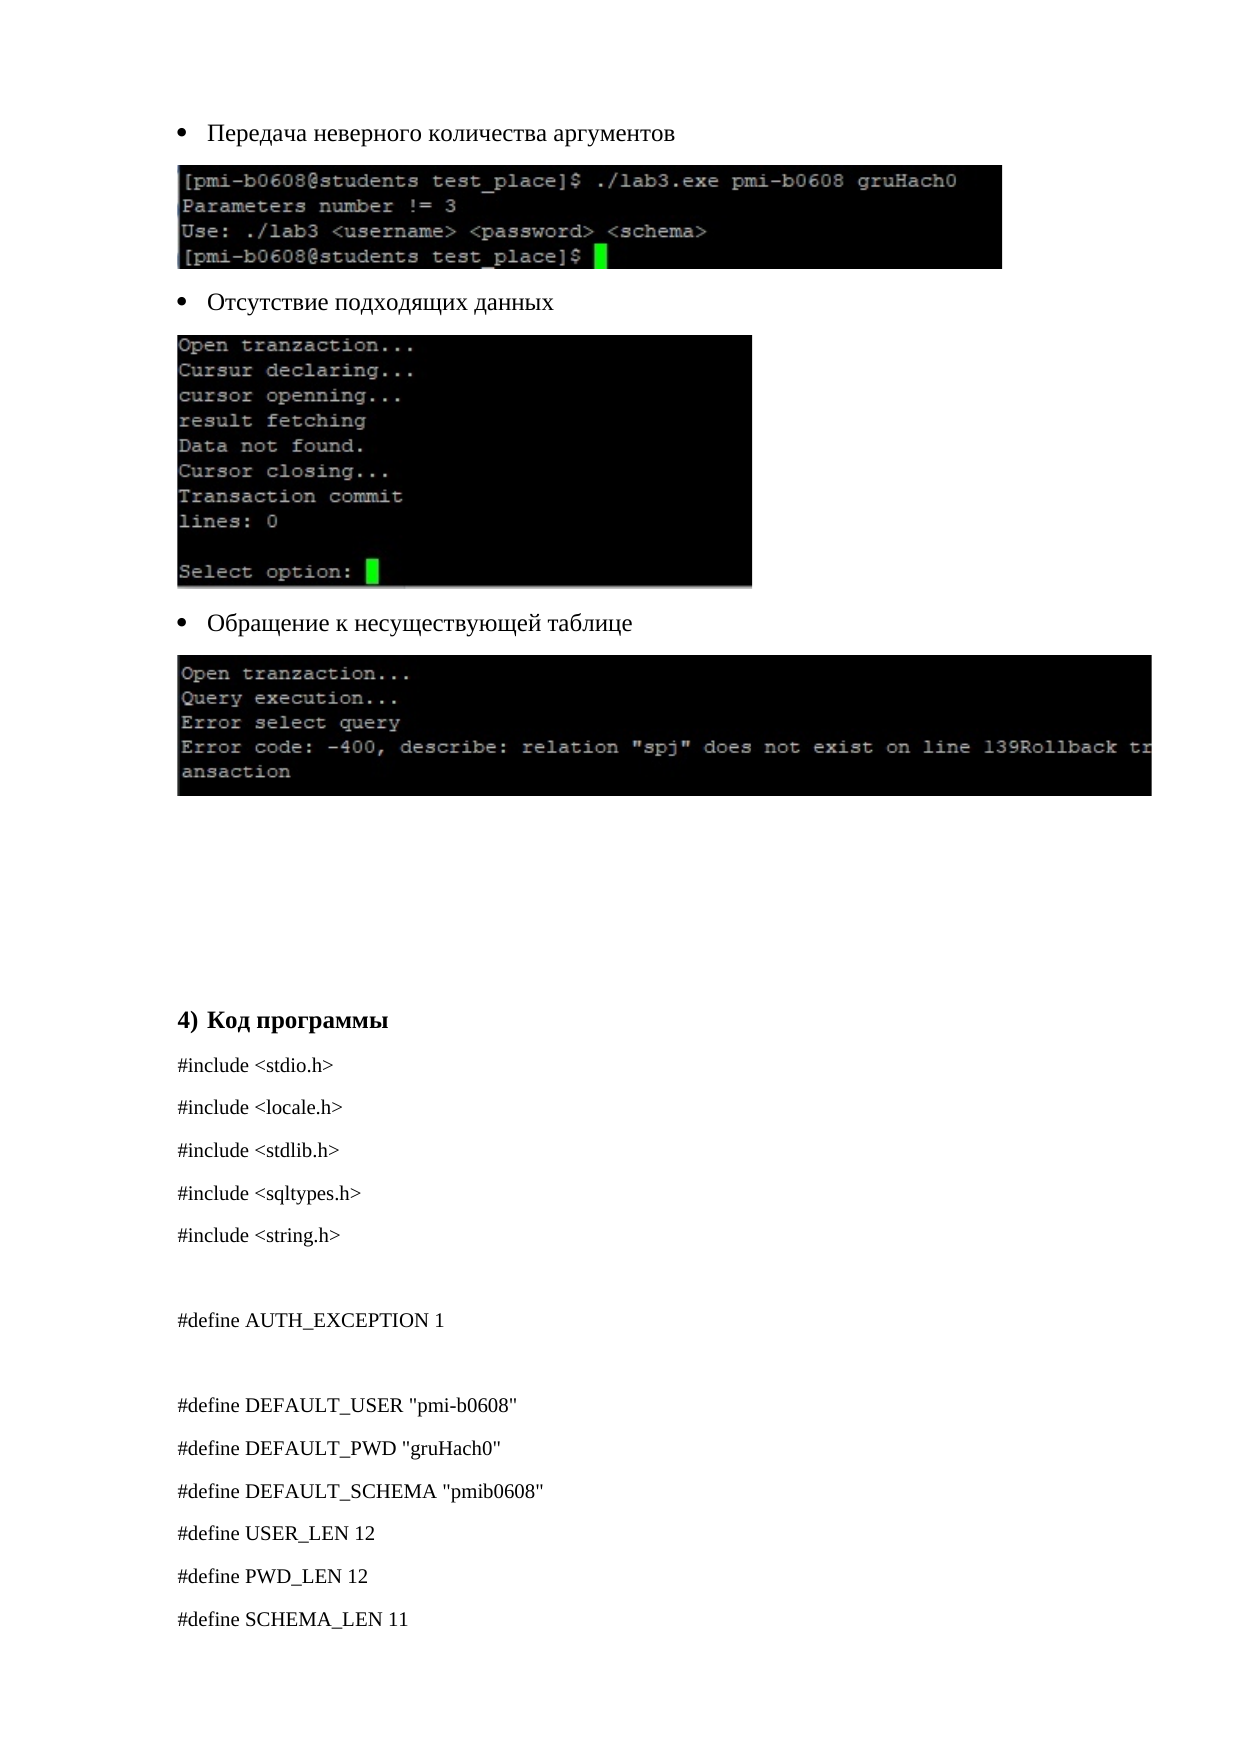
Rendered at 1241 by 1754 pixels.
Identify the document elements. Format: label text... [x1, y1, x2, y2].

text #define USER_LEN 12 [177, 1521, 1152, 1545]
picture [177, 655, 1152, 796]
list Код программы [177, 1005, 1152, 1034]
text #define AUTH_EXCEPTION 1 [177, 1308, 1152, 1332]
list Отсутствие подходящих данных [177, 287, 1152, 316]
text #define DEFAULT_PWD "gruHach0" [177, 1436, 1152, 1460]
list Передача неверного количества аргументов [177, 118, 1152, 147]
picture [177, 165, 1003, 269]
list Обращение к несуществующей таблице [177, 608, 1152, 636]
text #define DEFAULT_USER "pmi-b0608" [177, 1393, 1152, 1417]
text #include <locale.h> [177, 1095, 1152, 1119]
text #include <sqltypes.h> [177, 1180, 1152, 1204]
picture [177, 335, 753, 589]
text #include <string.h> [177, 1223, 1152, 1247]
text #define SCHEMA_LEN 11 [177, 1606, 1152, 1631]
text #include <stdlib.h> [177, 1138, 1152, 1162]
text #include <stdio.h> [177, 1053, 1152, 1077]
text #define DEFAULT_SCHEMA "pmib0608" [177, 1479, 1152, 1503]
text #define PWD_LEN 12 [177, 1564, 1152, 1588]
